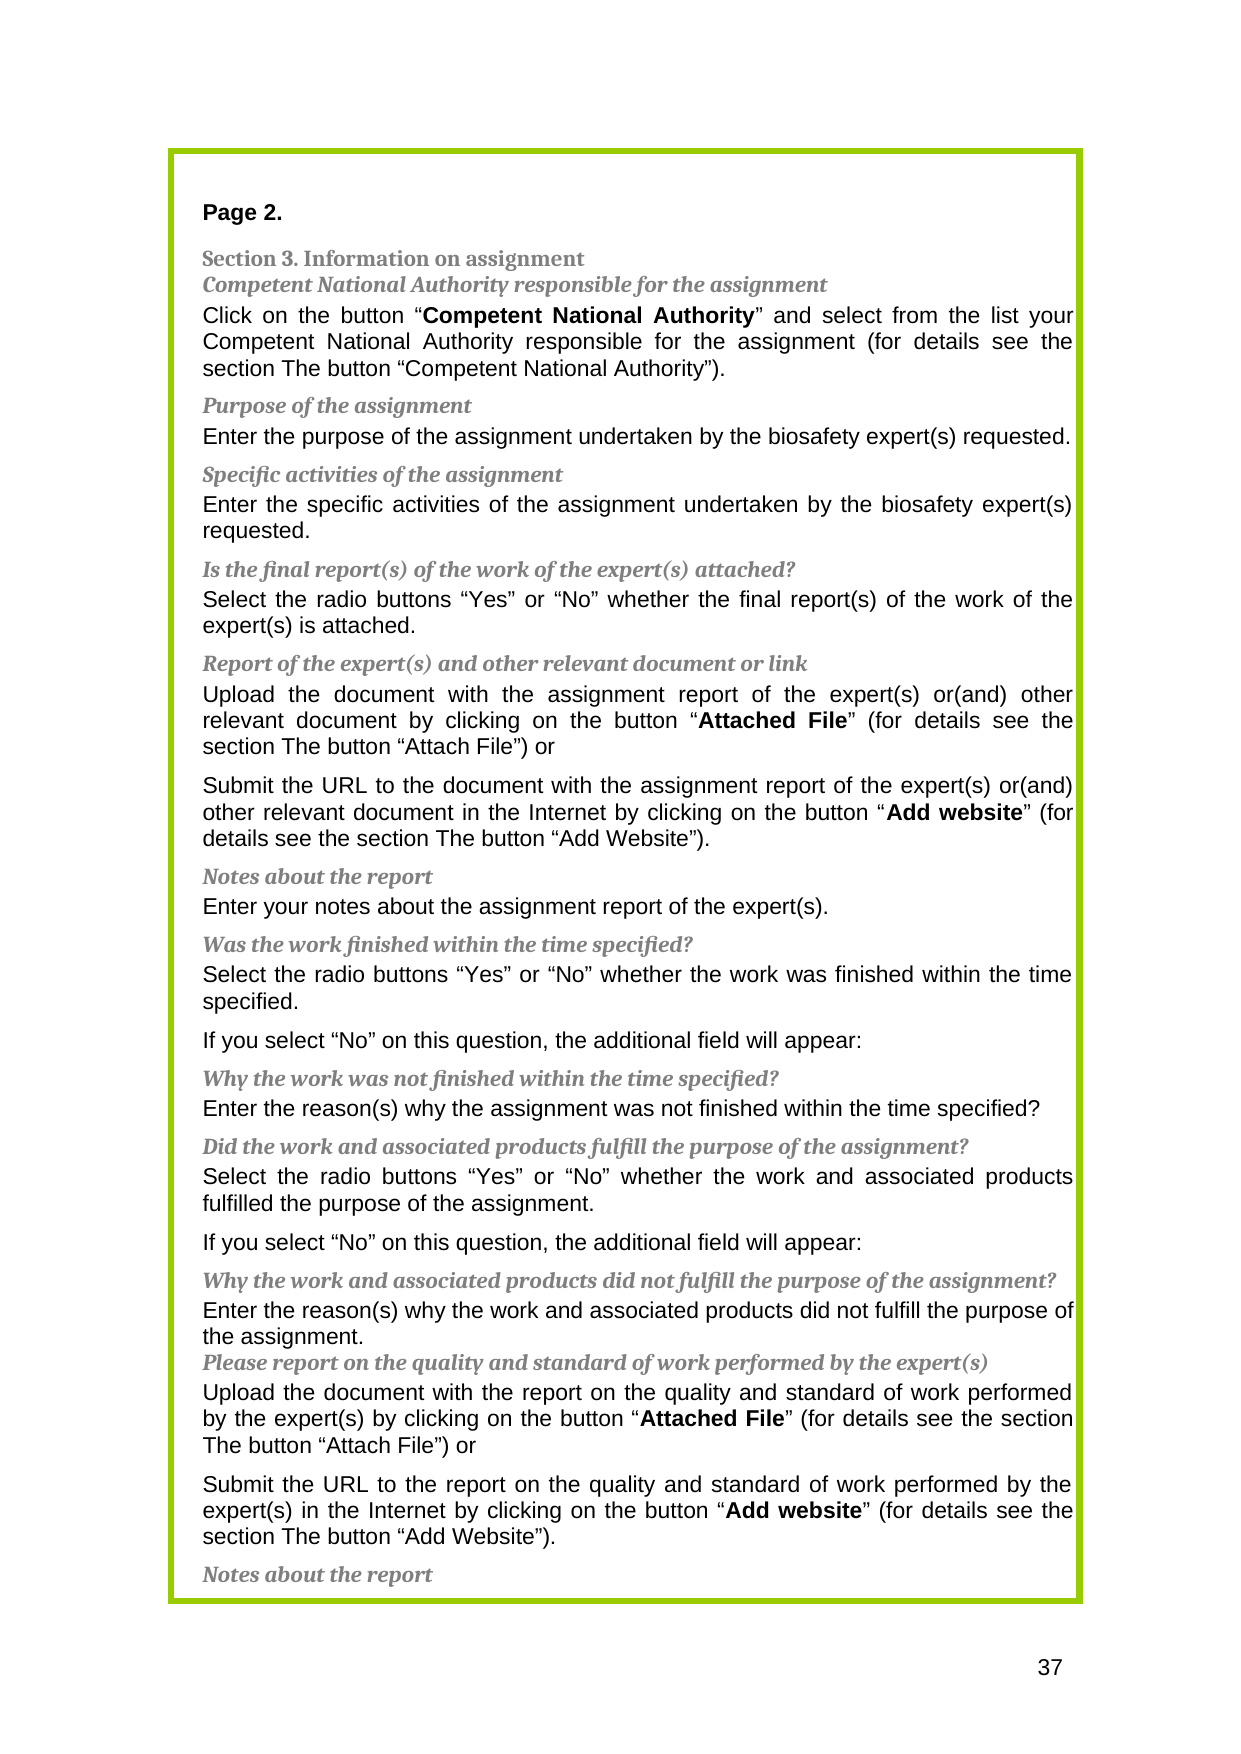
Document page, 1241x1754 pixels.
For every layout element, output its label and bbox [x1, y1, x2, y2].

table_header [174, 154, 1076, 1594]
